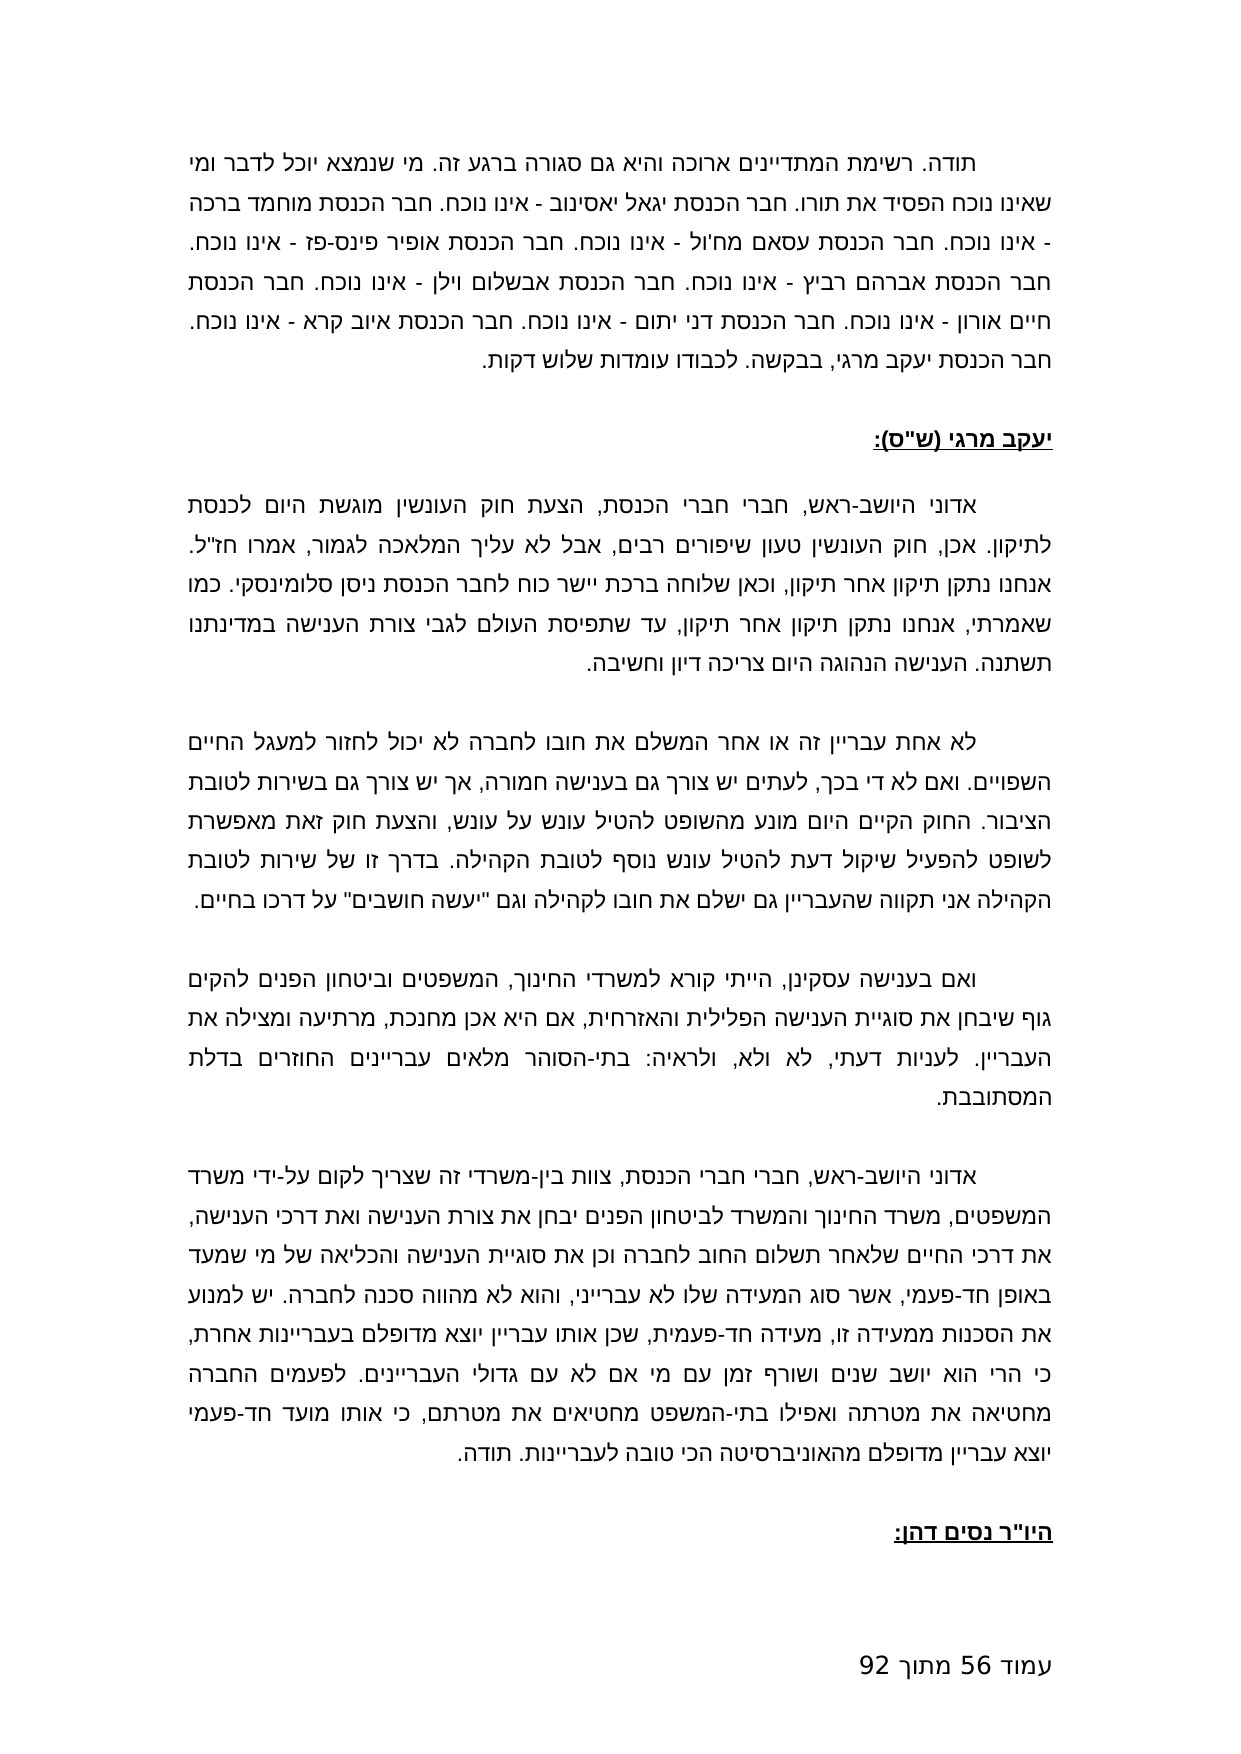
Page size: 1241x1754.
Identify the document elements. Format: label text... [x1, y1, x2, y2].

text יעקב מרגי (ש"ס): [187, 426, 1053, 453]
text היו"ר נסים דהן: [187, 1519, 1053, 1545]
text ואם בענישה עסקינן, הייתי קורא למשרדי החינוך, המשפטים וביטחון הפנים להקים גוף שיבחן את סוגיית הענישה הפלילית והאזרחית, אם היא אכן מחנכת, מרתיעה ומצילה את העבריין. לעניות דעתי, לא ולא, ולראיה: בתי-הסוהר מלאים עבריינים החוזרים בדלת המסתובבת. [187, 966, 1053, 1111]
text לא אחת עבריין זה או אחר המשלם את חובו לחברה לא יכול לחזור למעגל החיים השפויים. ואם לא די בכך, לעתים יש צורך גם בענישה חמורה, אך יש צורך גם בשירות לטובת הציבור. החוק הקיים היום מונע מהשופט להטיל עונש על עונש, והצעת חוק זאת מאפשרת לשופט להפעיל שיקול דעת להטיל עונש נוסף לטובת הקהילה. בדרך זו של שירות לטובת הקהילה אני תקווה שהעבריין גם ישלם את חובו לקהילה וגם "יעשה חושבים" על דרכו בחיים. [187, 729, 1053, 913]
text תודה. רשימת המתדיינים ארוכה והיא גם סגורה ברגע זה. מי שנמצא יוכל לדבר ומי שאינו נוכח הפסיד את תורו. חבר הכנסת יגאל יאסינוב - אינו נוכח. חבר הכנסת מוחמד ברכה - אינו נוכח. חבר הכנסת עסאם מח'ול - אינו נוכח. חבר הכנסת אופיר פינס-פז - אינו נוכח. חבר הכנסת אברהם רביץ - אינו נוכח. חבר הכנסת אבשלום וילן - אינו נוכח. חבר הכנסת חיים אורון - אינו נוכח. חבר הכנסת דני יתום - אינו נוכח. חבר הכנסת איוב קרא - אינו נוכח. חבר הכנסת יעקב מרגי, בבקשה. לכבודו עומדות שלוש דקות. [187, 150, 1053, 374]
text אדוני היושב-ראש, חברי חברי הכנסת, הצעת חוק העונשין מוגשת היום לכנסת לתיקון. אכן, חוק העונשין טעון שיפורים רבים, אבל לא עליך המלאכה לגמור, אמרו חז"ל. אנחנו נתקן תיקון אחר תיקון, וכאן שלוחה ברכת יישר כוח לחבר הכנסת ניסן סלומינסקי. כמו שאמרתי, אנחנו נתקן תיקון אחר תיקון, עד שתפיסת העולם לגבי צורת הענישה במדינתנו תשתנה. הענישה הנהוגה היום צריכה דיון וחשיבה. [187, 492, 1053, 676]
text אדוני היושב-ראש, חברי חברי הכנסת, צוות בין-משרדי זה שצריך לקום על-ידי משרד המשפטים, משרד החינוך והמשרד לביטחון הפנים יבחן את צורת הענישה ואת דרכי הענישה, את דרכי החיים שלאחר תשלום החוב לחברה וכן את סוגיית הענישה והכליאה של מי שמעד באופן חד-פעמי, אשר סוג המעידה שלו לא עברייני, והוא לא מהווה סכנה לחברה. יש למנוע את הסכנות ממעידה זו, מעידה חד-פעמית, שכן אותו עבריין יוצא מדופלם בעבריינות אחרת, כי הרי הוא יושב שנים ושורף זמן עם מי אם לא עם גדולי העבריינים. לפעמים החברה מחטיאה את מטרתה ואפילו בתי-המשפט מחטיאים את מטרתם, כי אותו מועד חד-פעמי יוצא עבריין מדופלם מהאוניברסיטה הכי טובה לעבריינות. תודה. [187, 1163, 1053, 1466]
